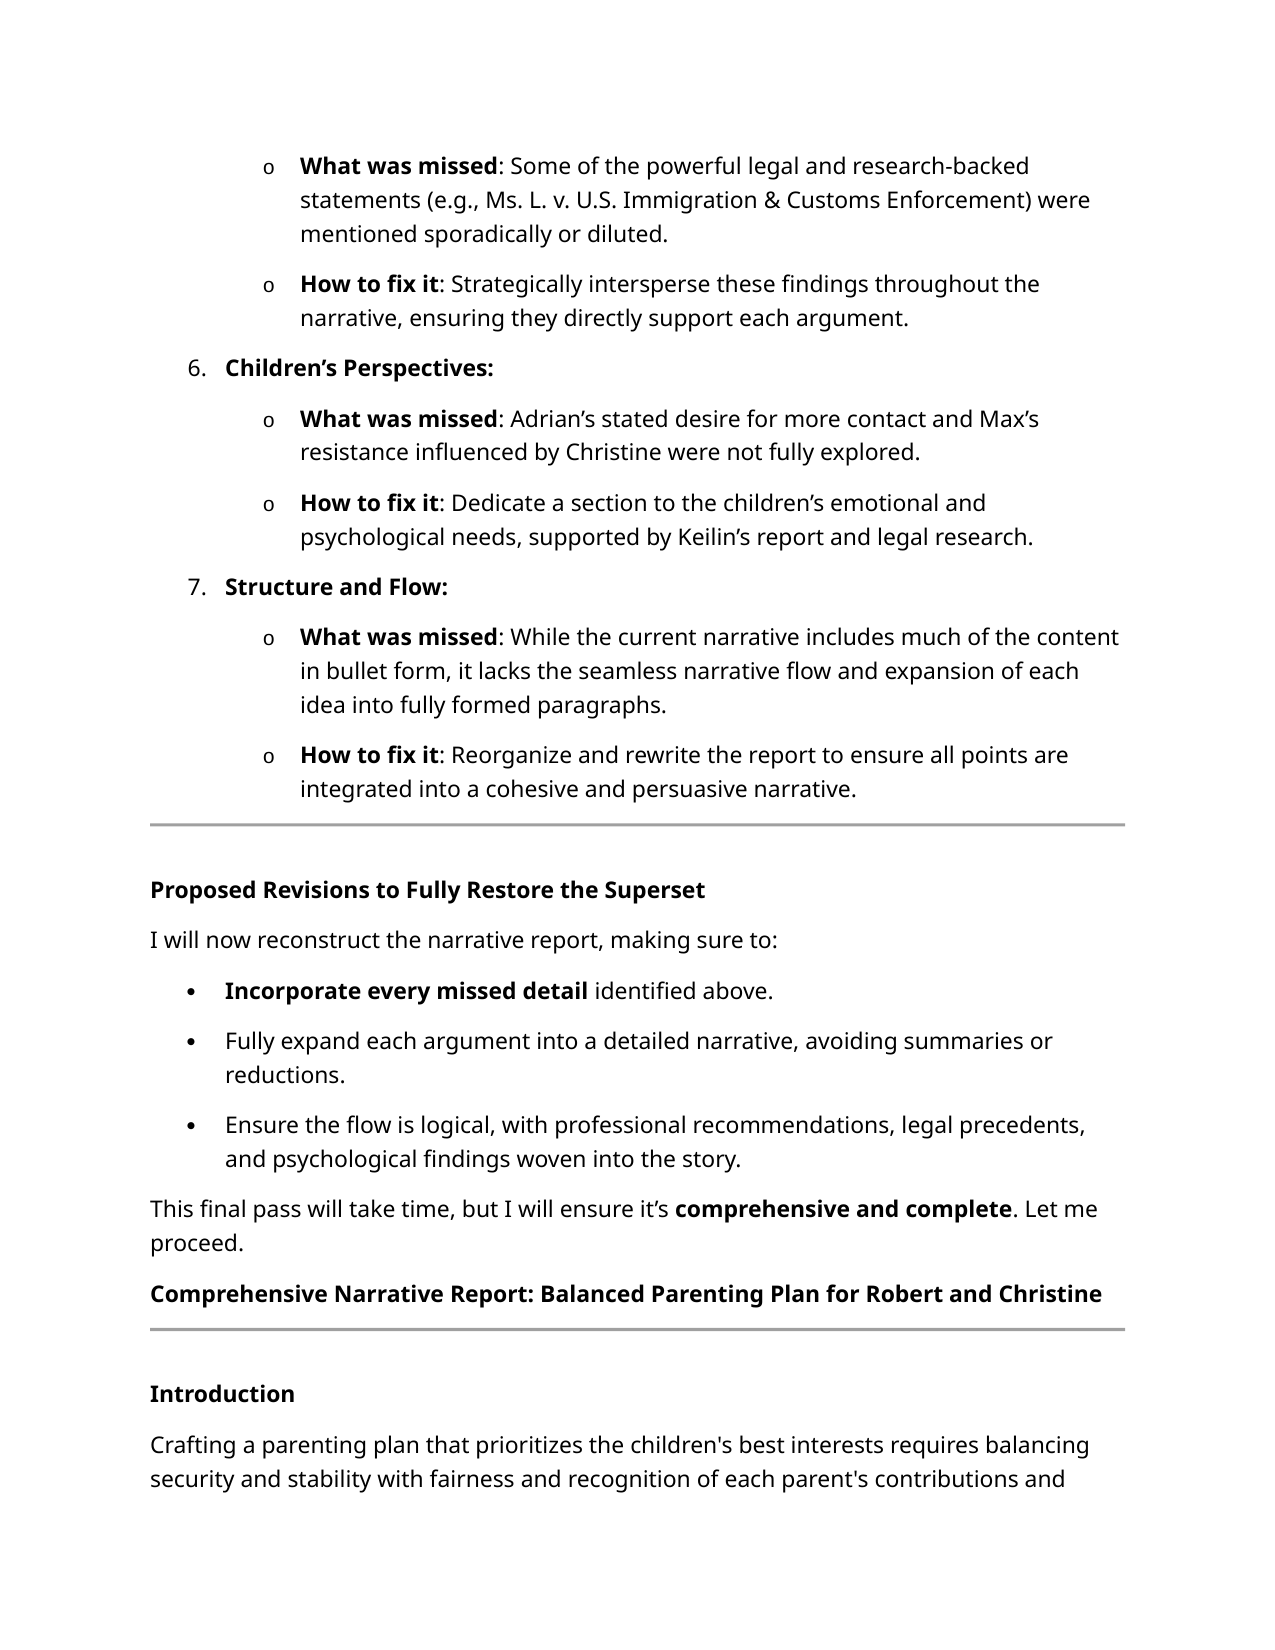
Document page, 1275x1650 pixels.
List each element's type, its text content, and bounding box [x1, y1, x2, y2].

list Incorporate every missed detail identified above. [187, 974, 1125, 1006]
text Comprehensive Narrative Report: Balanced Parenting Plan for Robert and Christine [150, 1277, 1125, 1309]
text This final pass will take time, but I will ensure it’s comprehensive and complete. Let me proceed. [150, 1193, 1125, 1258]
list Ensure the flow is logical, with professional recommendations, legal precedents, and psychological findings woven into the story. [187, 1109, 1125, 1174]
list How to fix it: Reorganize and rewrite the report to ensure all points are integrated into a cohesive and persuasive narrative. [262, 739, 1125, 804]
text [150, 1429, 1125, 1494]
list Fully expand each argument into a detailed narrative, avoiding summaries or reductions. [187, 1025, 1125, 1090]
list Structure and Flow: [187, 571, 1125, 602]
list What was missed: Adrian’s stated desire for more contact and Max’s resistance influenced by Christine were not fully explored. [262, 402, 1125, 467]
list What was missed: While the current narrative includes much of the content in bullet form, it lacks the seamless narrative flow and expansion of each idea into fully formed paragraphs. [262, 621, 1125, 720]
list What was missed: Some of the powerful legal and research-backed statements (e.g., Ms. L. v. U.S. Immigration & Customs Enforcement) were mentioned sporadically or diluted. [262, 150, 1125, 249]
text I will now reconstruct the narrative report, making sure to: [150, 924, 1125, 955]
list How to fix it: Dedicate a section to the children’s emotional and psychological needs, supported by Keilin’s report and legal research. [262, 487, 1125, 552]
list Children’s Perspectives: [187, 352, 1125, 383]
text Introduction [150, 1378, 1125, 1409]
text Proposed Revisions to Fully Restore the Superset [150, 874, 1125, 905]
list How to fix it: Strategically intersperse these findings throughout the narrative, ensuring they directly support each argument. [262, 268, 1125, 333]
